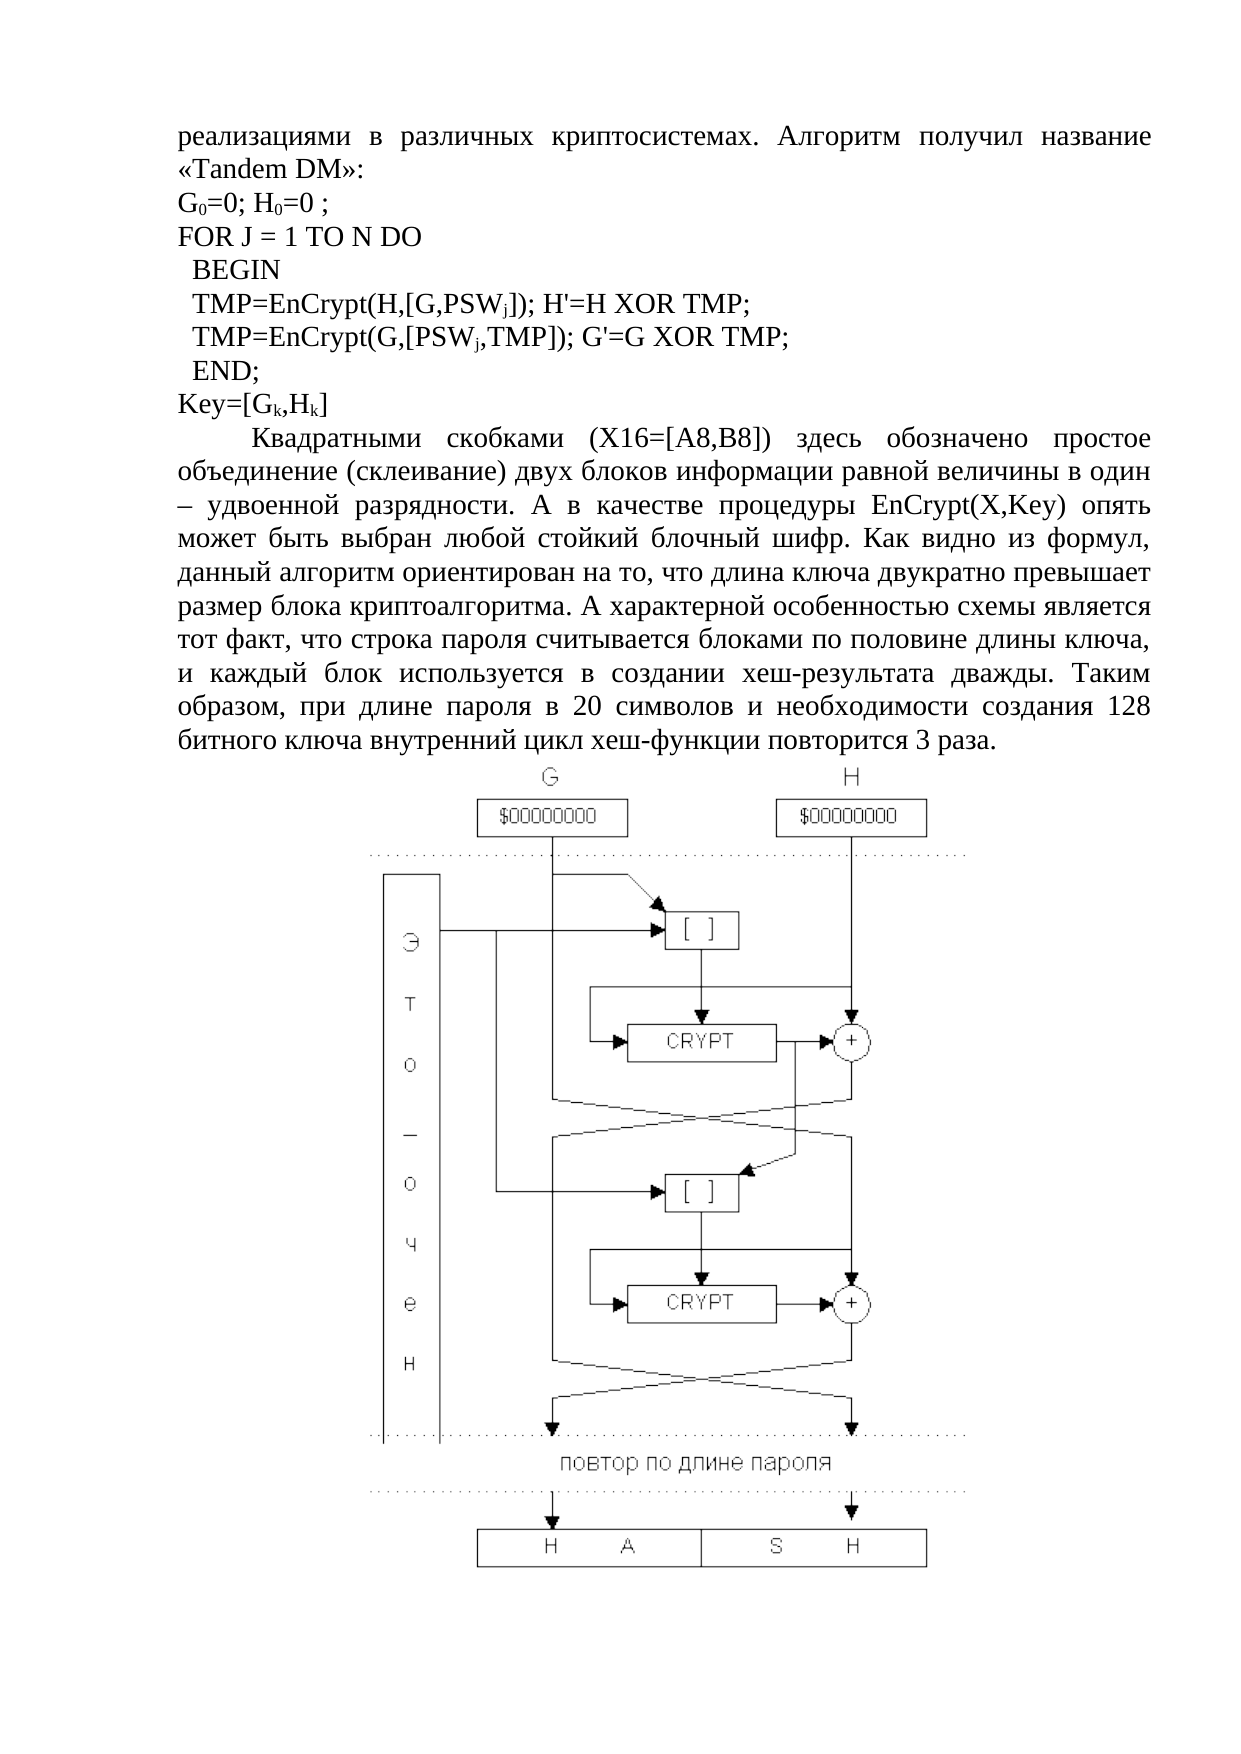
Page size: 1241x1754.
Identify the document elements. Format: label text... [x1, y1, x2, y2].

text Квадратными скобками (X16=[A8,B8]) здесь обозначено простое объединение (склеивание) двух блоков информации равной величины в один – удвоенной разрядности. А в качестве процедуры EnCrypt(X,Key) опять может быть выбран любой стойкий блочный шифр. Как видно из формул, данный алгоритм ориентирован на то, что длина ключа двукратно превышает размер блока криптоалгоритма. А характерной особенностью схемы является тот факт, что строка пароля считывается блоками по половине длины ключа, и каждый блок используется в создании хеш-результата дважды. Таким образом, при длине пароля в 20 символов и необходимости создания 128 битного ключа внутренний цикл хеш-функции повторится 3 раза. [177, 420, 1152, 755]
text BEGIN [177, 252, 1152, 286]
text FOR J = 1 TO N DO [177, 219, 1152, 252]
text TMP=EnCrypt(H,[G,PSWj]); H'=H XOR TMP; [177, 286, 1152, 319]
text TMP=EnCrypt(G,[PSWj,TMP]); G'=G XOR TMP; [177, 319, 1152, 353]
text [177, 118, 1152, 185]
text END; [177, 353, 1152, 386]
picture [358, 755, 970, 1571]
text Key=[Gk,Hk] [177, 386, 1152, 420]
text G0=0; H0=0 ; [177, 185, 1152, 219]
